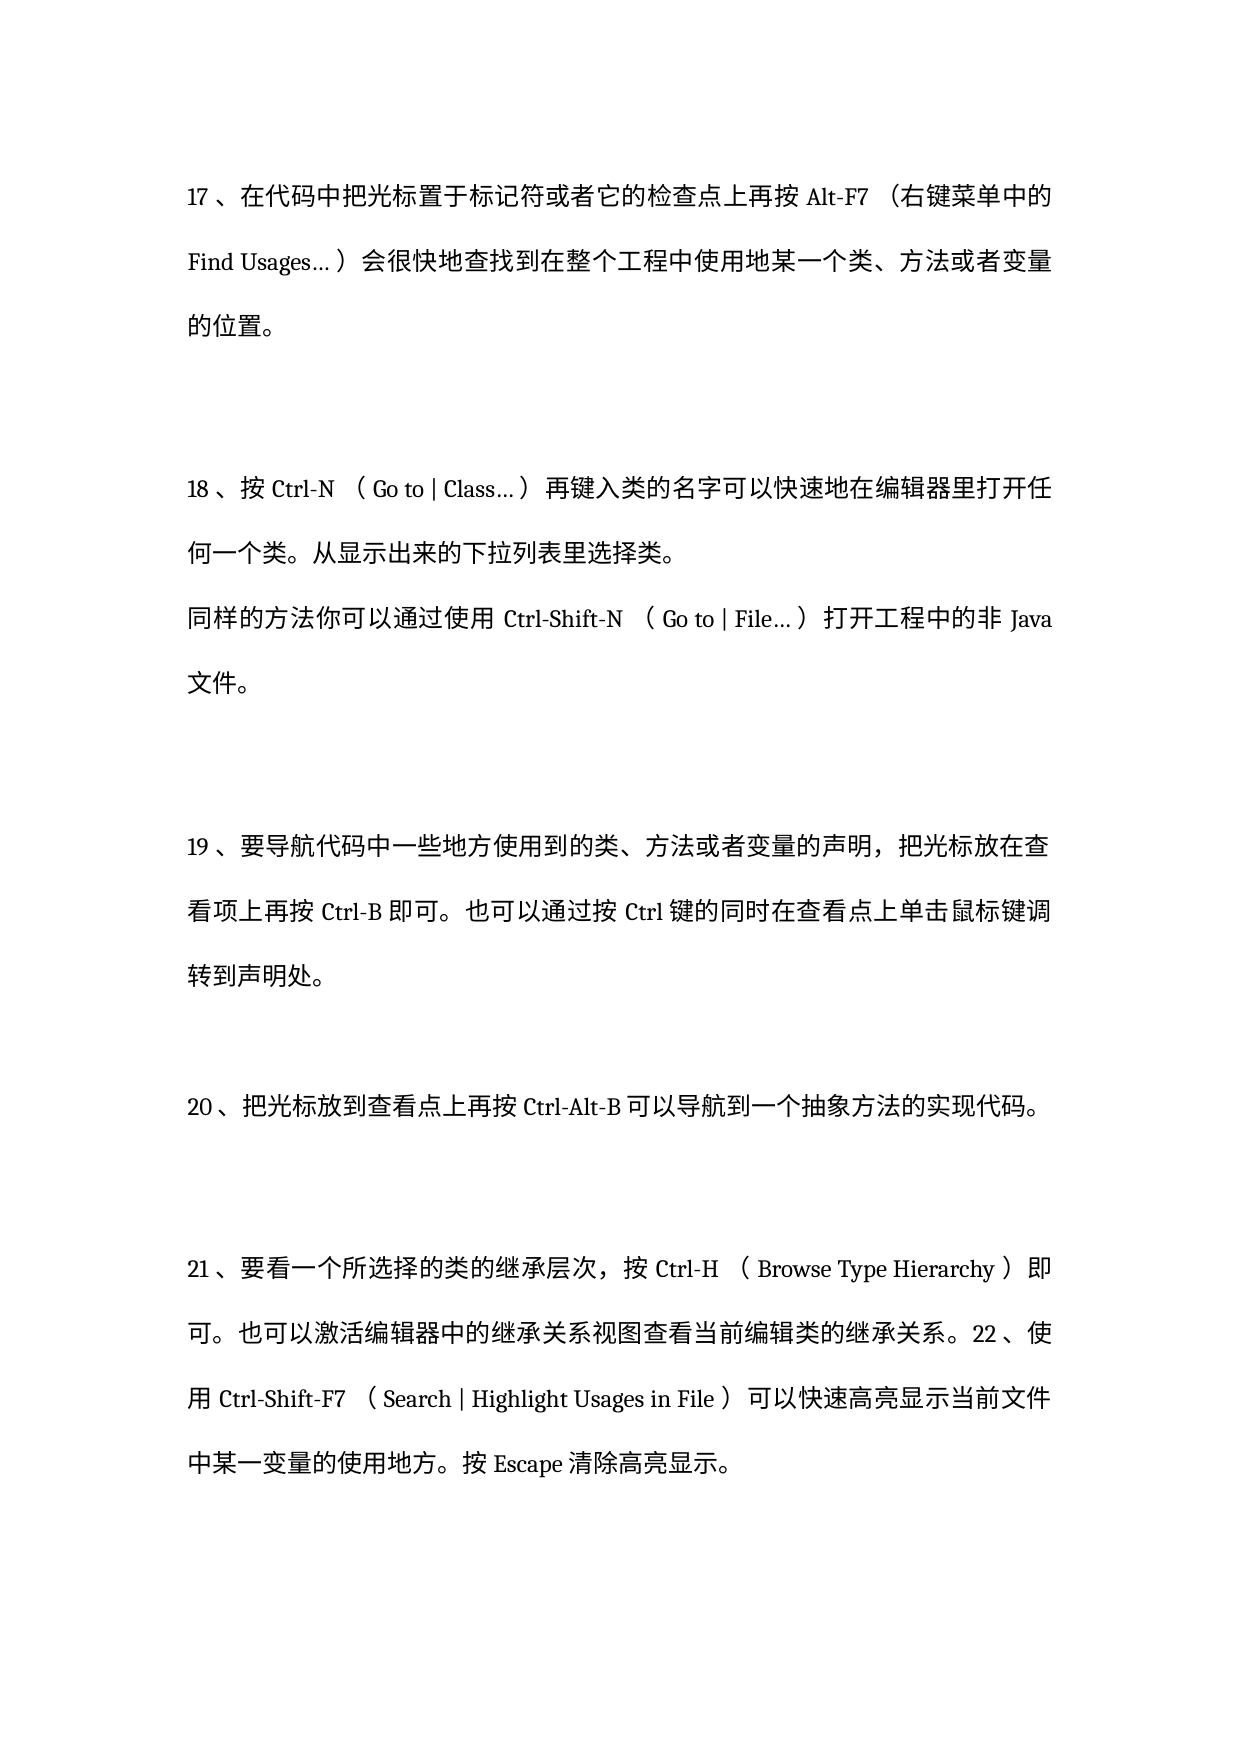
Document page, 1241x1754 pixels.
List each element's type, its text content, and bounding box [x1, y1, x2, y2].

text 20 、把光标放到查看点上再按 Ctrl-Alt-B 可以导航到一个抽象方法的实现代码。 [187, 1072, 1053, 1137]
text 17 、在代码中把光标置于标记符或者它的检查点上再按 Alt-F7 （右键菜单中的 Find Usages… ）会很快地查找到在整个工程中使用地某一个类、方法或者变量的位置。 [187, 162, 1053, 357]
text 19 、要导航代码中一些地方使用到的类、方法或者变量的声明，把光标放在查看项上再按 Ctrl-B 即可。也可以通过按 Ctrl 键的同时在查看点上单击鼠标键调转到声明处。 [187, 812, 1053, 1007]
text 同样的方法你可以通过使用 Ctrl-Shift-N （ Go to | File… ）打开工程中的非 Java 文件。 [187, 584, 1053, 714]
text 18 、按 Ctrl-N （ Go to | Class… ）再键入类的名字可以快速地在编辑器里打开任何一个类。从显示出来的下拉列表里选择类。 [187, 454, 1053, 584]
text 21 、要看一个所选择的类的继承层次，按 Ctrl-H （ Browse Type Hierarchy ）即可。也可以激活编辑器中的继承关系视图查看当前编辑类的继承关系。22 、使用 Ctrl-Shift-F7 （ Search | Highlight Usages in File ）可以快速高亮显示当前文件中某一变量的使用地方。按 Escape 清除高亮显示。 [187, 1234, 1053, 1494]
